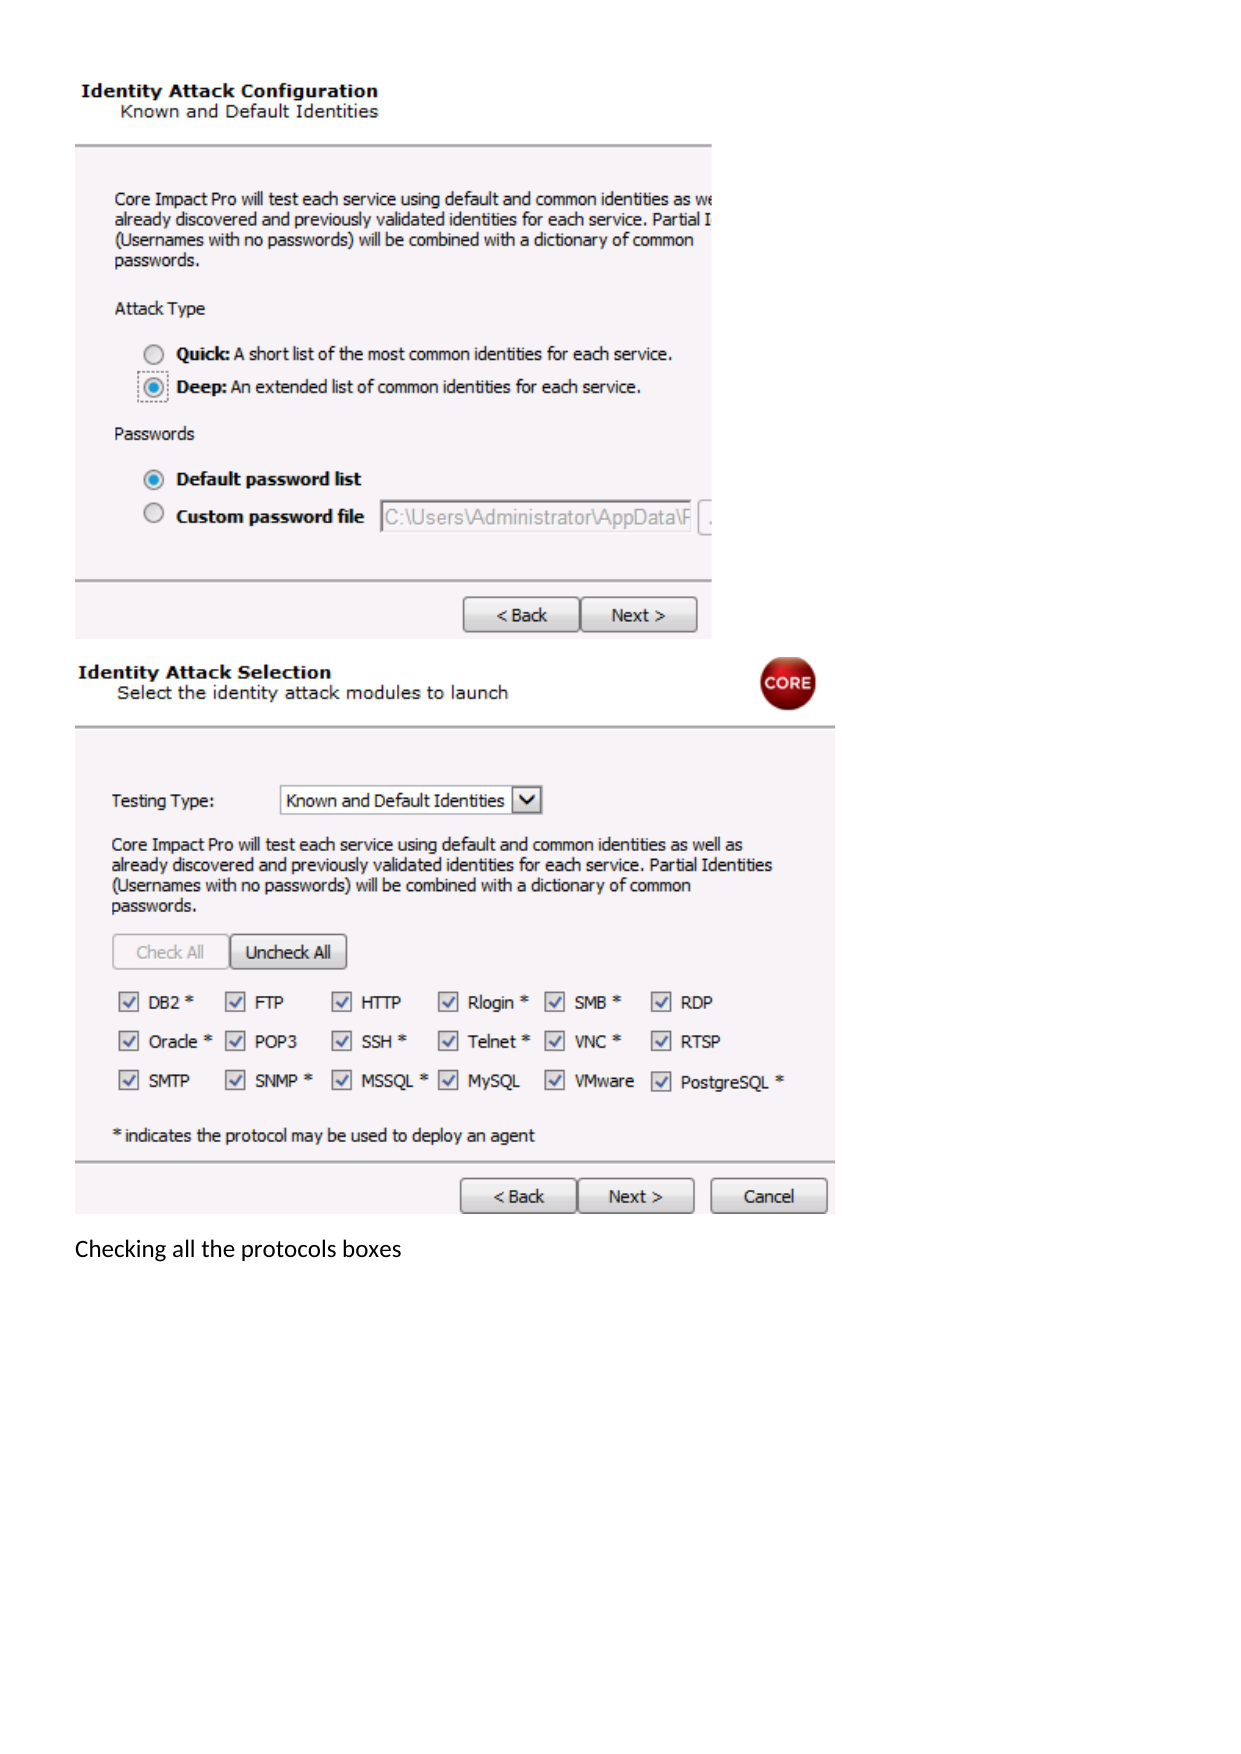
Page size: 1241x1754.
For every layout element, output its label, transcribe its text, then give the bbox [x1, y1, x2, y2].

picture [75, 75, 712, 639]
text Checking all the protocols boxes [75, 1233, 1165, 1263]
picture [75, 657, 836, 1214]
